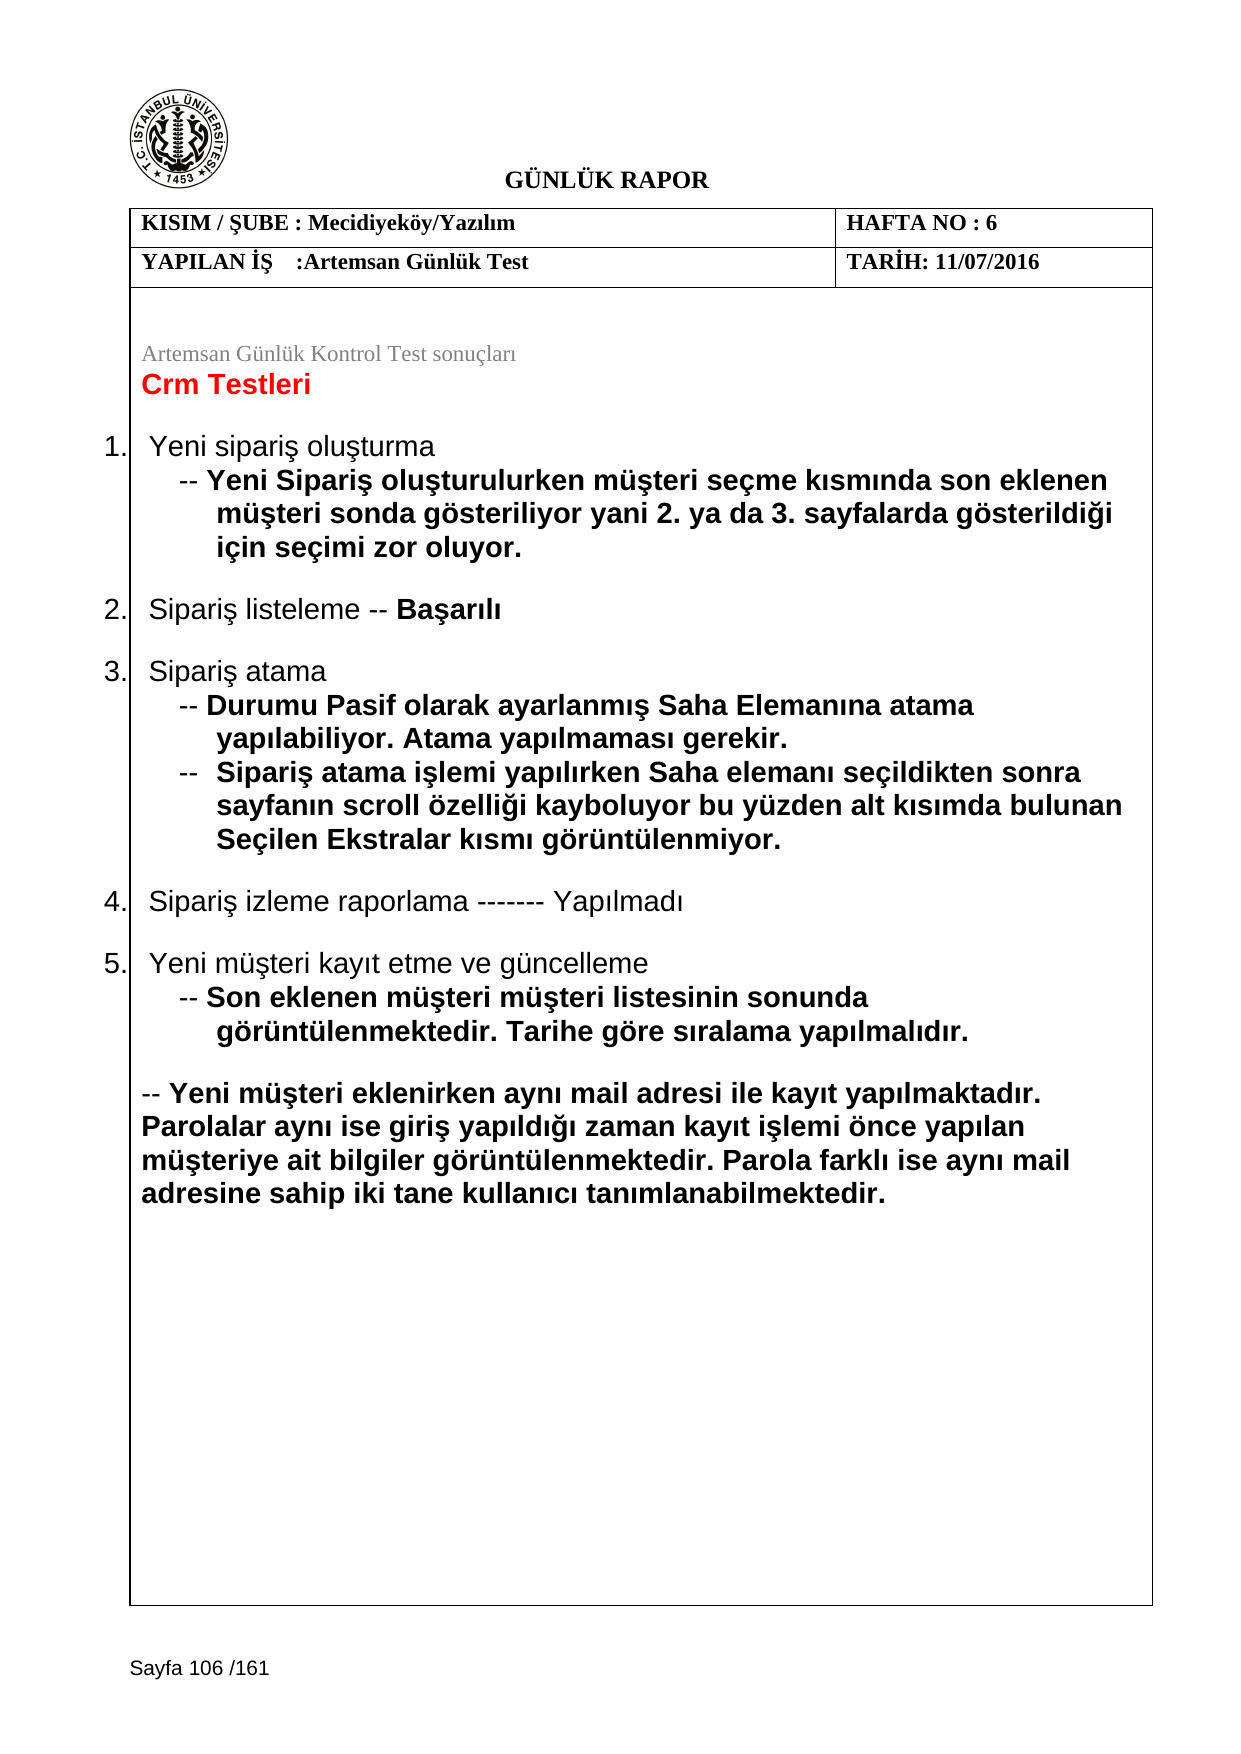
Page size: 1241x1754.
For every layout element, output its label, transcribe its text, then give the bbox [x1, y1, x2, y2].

table_cell TARİH: 11/07/2016 [836, 248, 1152, 287]
table_header KISIM / ŞUBE : Mecidiyeköy/Yazılım [131, 209, 835, 247]
table_header HAFTA NO : 6 [836, 209, 1152, 247]
table_cell Artemsan Günlük Kontrol Test sonuçları Crm Testleri 1. Yeni sipariş oluşturma -- Yeni Sipariş oluşturulurken müşteri seçme kısmında son eklenen müşteri sonda gösteriliyor yani 2. ya da 3. sayfalarda gösterildiği için seçimi zor oluyor. 2. Sipariş listeleme -- Başarılı 3. Sipariş atama -- Durumu Pasif olarak ayarlanmış Saha Elemanına atama yapılabiliyor. Atama yapılmaması gerekir. -- Sipariş atama işlemi yapılırken Saha elemanı seçildikten sonra sayfanın scroll özelliği kayboluyor bu yüzden alt kısımda bulunan Seçilen Ekstralar kısmı görüntülenmiyor. 4. Sipariş izleme raporlama ------- Yapılmadı 5. Yeni müşteri kayıt etme ve güncelleme -- Son eklenen müşteri müşteri listesinin sonunda görüntülenmektedir. Tarihe göre sıralama yapılmalıdır. -- Yeni müşteri eklenirken aynı mail adresi ile kayıt yapılmaktadır. Parolalar aynı ise giriş yapıldığı zaman kayıt işlemi önce yapılan müşteriye ait bilgiler görüntülenmektedir. Parola farklı ise aynı mail adresine sahip iki tane kullanıcı tanımlanabilmektedir. [131, 288, 1152, 1605]
picture [129, 88, 229, 189]
text GÜNLÜK RAPOR [129, 89, 1137, 193]
table_cell YAPILAN İŞ :Artemsan Günlük Test [131, 248, 835, 287]
